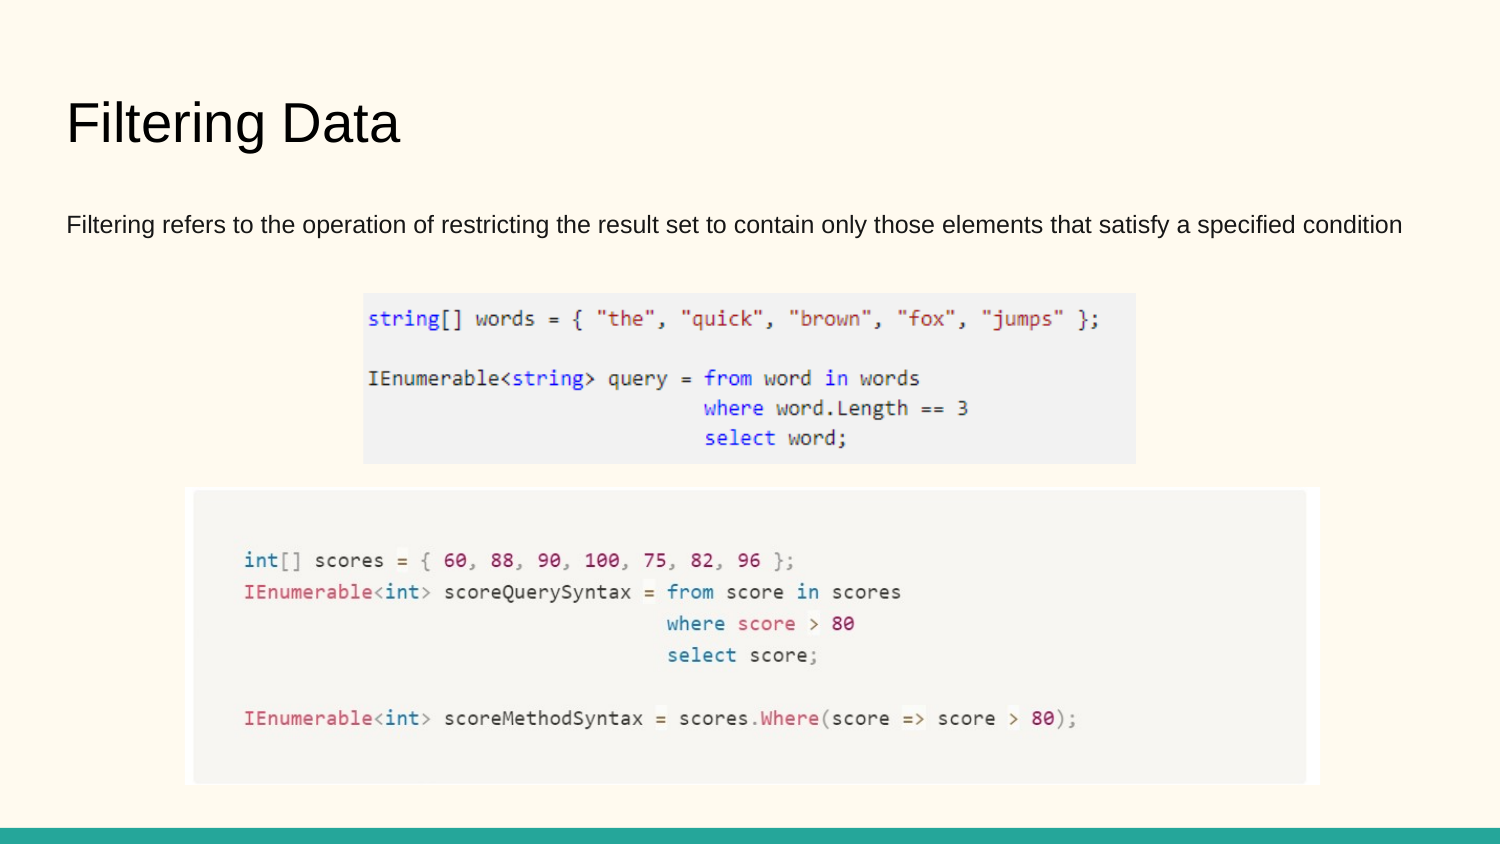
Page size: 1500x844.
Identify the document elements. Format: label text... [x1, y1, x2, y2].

text Filtering refers to the operation of restricting the result set to contain only those elements that satisfy a specified condition [66, 210, 1500, 238]
picture [184, 487, 1321, 785]
picture [363, 293, 1136, 464]
subtitle Filtering Data [66, 90, 1500, 155]
